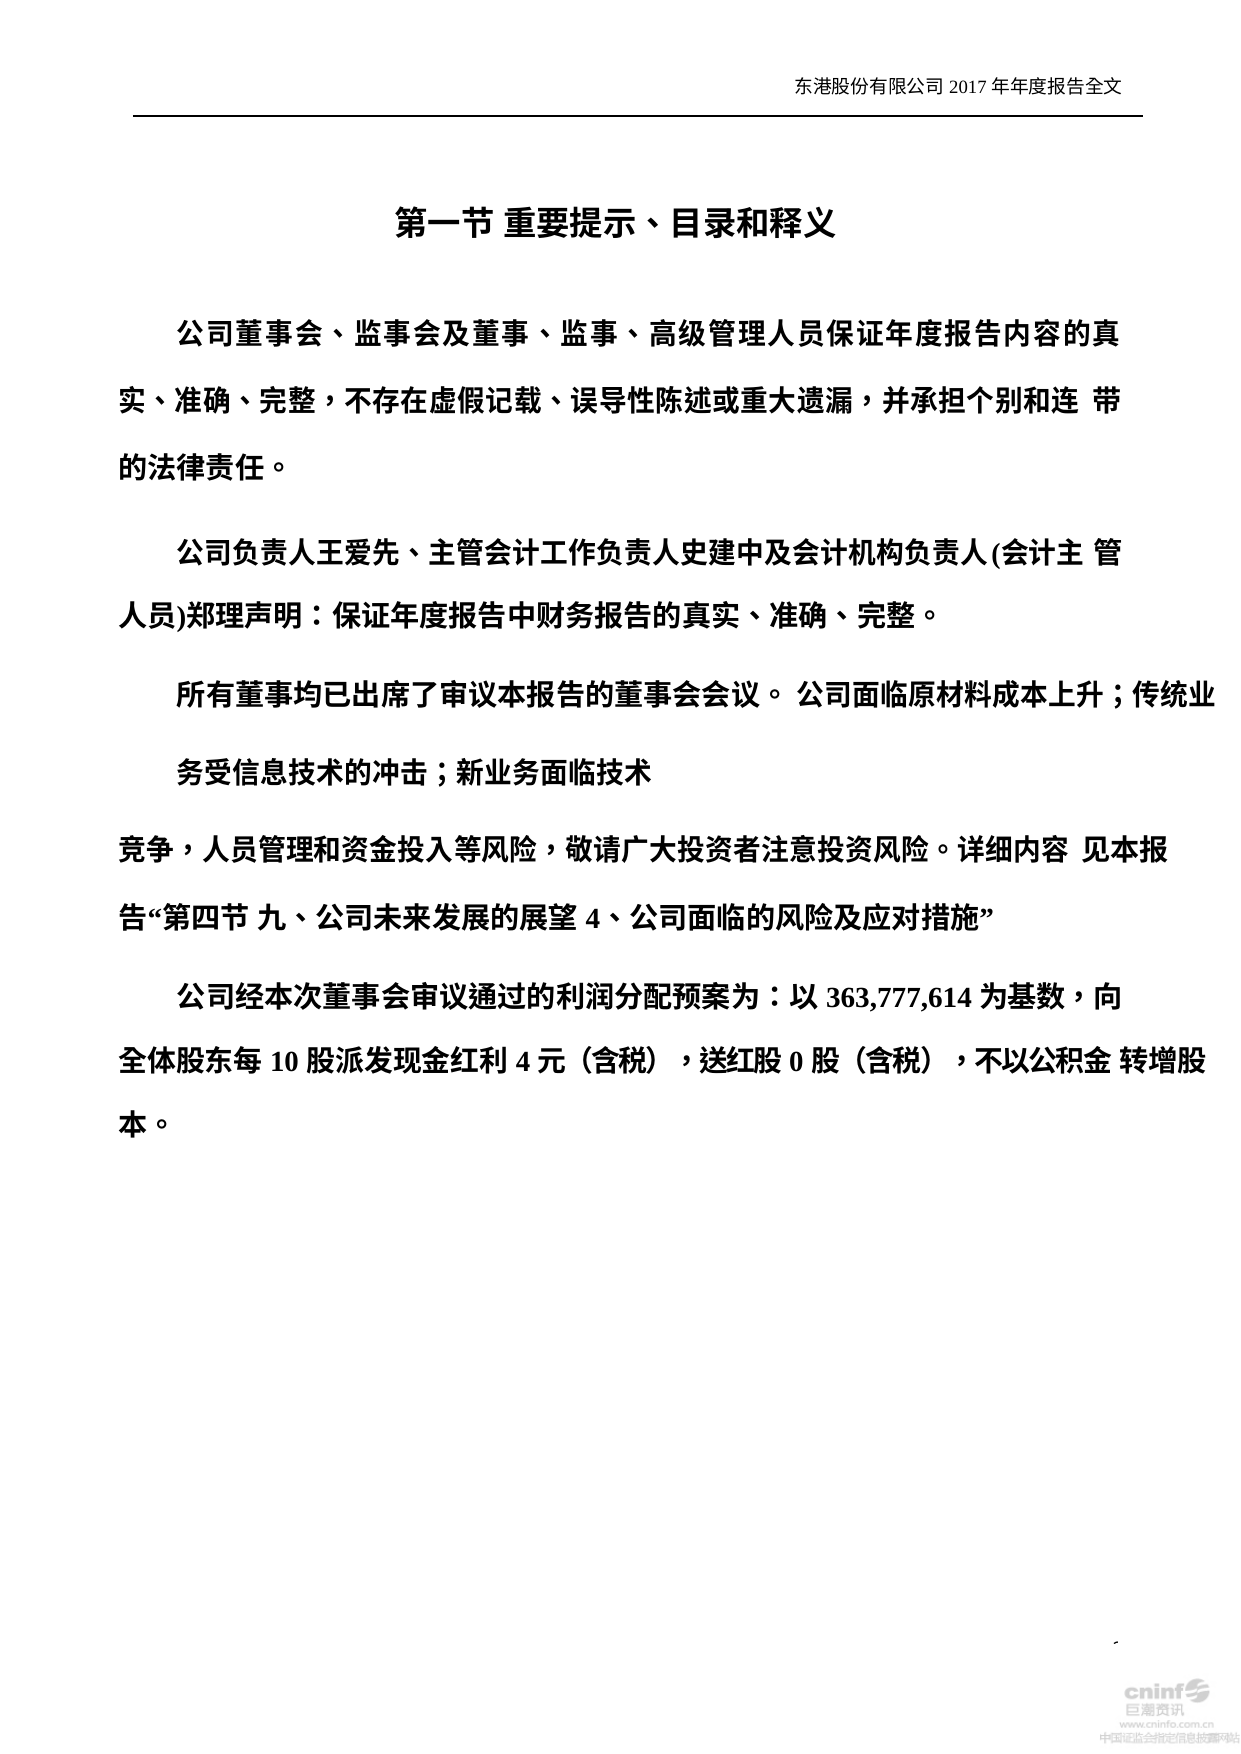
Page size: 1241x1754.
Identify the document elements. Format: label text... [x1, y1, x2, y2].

text 公司负责人王爱先、主管会计工作负责人史建中及会计机构负责人(会计主 管人员)郑理声明：保证年度报告中财务报告的真实、准确、完整。 [118, 532, 1122, 635]
text 公司董事会、监事会及董事、监事、高级管理人员保证年度报告内容的真 实、准确、完整，不存在虚假记载、误导性陈述或重大遗漏，并承担个别和连 带的法律责任。 [118, 313, 1121, 487]
text 公司经本次董事会审议通过的利润分配预案为：以 363,777,614 为基数，向 [177, 976, 1240, 1016]
text 全体股东每 10 股派发现金红利 4 元（含税），送红股 0 股（含税），不以公积金 转增股本。 [118, 1041, 1240, 1144]
text 竞争，人员管理和资金投入等风险，敬请广大投资者注意投资风险。详细内容 见本报告“第四节 九、公司未来发展的展望 4、公司面临的风险及应对措施” [118, 829, 1240, 937]
text 所有董事均已出席了审议本报告的董事会会议。 公司面临原材料成本上升；传统业务受信息技术的冲击；新业务面临技术 [177, 674, 1240, 792]
subtitle 第一节 重要提示、目录和释义 [394, 200, 1240, 246]
picture [1099, 1673, 1241, 1754]
